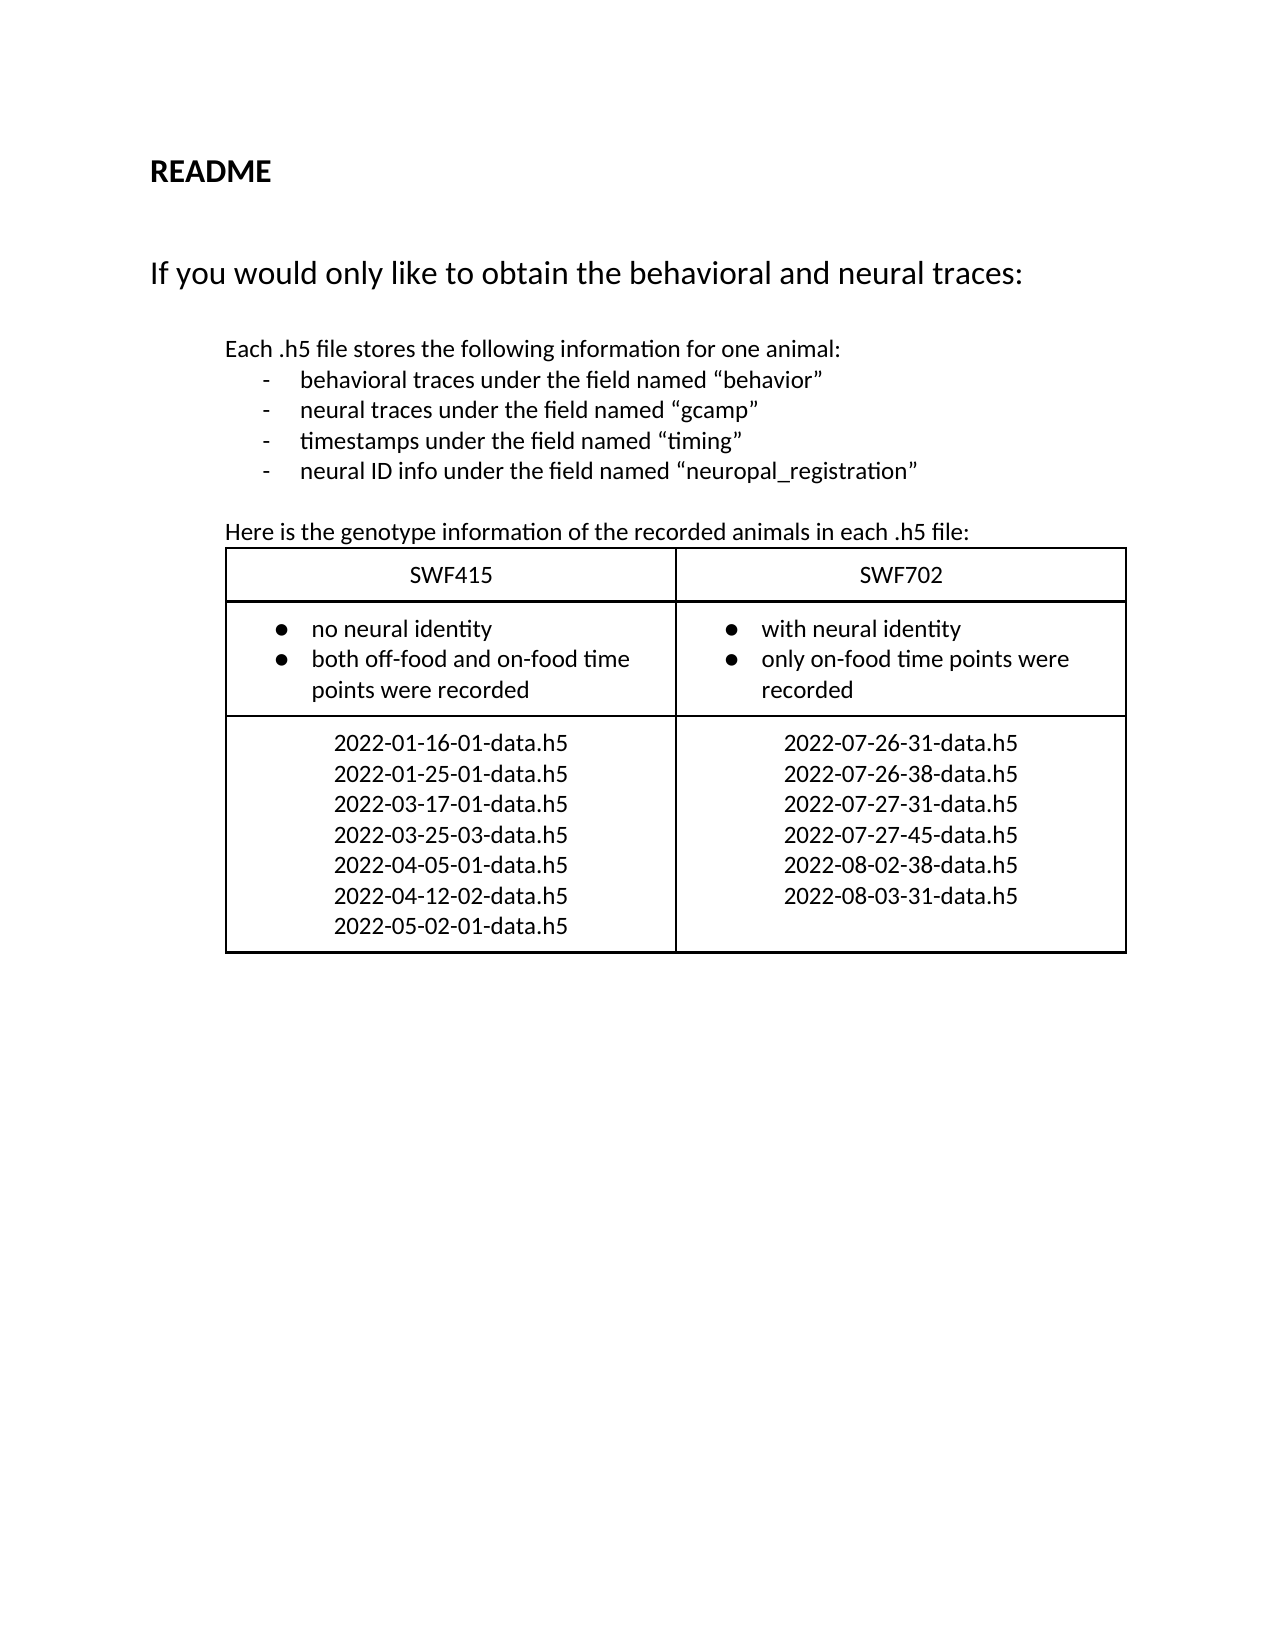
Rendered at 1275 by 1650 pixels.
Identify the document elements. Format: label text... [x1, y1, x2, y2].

table_cell with neural identity only on-food time points were recorded [677, 603, 1125, 715]
list neural ID info under the field named “neuropal_registration” [262, 455, 1125, 486]
table_cell 2022-01-16-01-data.h5 2022-01-25-01-data.h5 2022-03-17-01-data.h5 2022-03-25-03-data.h5 2022-04-05-01-data.h5 2022-04-12-02-data.h5 2022-05-02-01-data.h5 [227, 717, 675, 951]
table_cell no neural identity both off-food and on-food time points were recorded [227, 603, 675, 715]
table_cell 2022-07-26-31-data.h5 2022-07-26-38-data.h5 2022-07-27-31-data.h5 2022-07-27-45-data.h5 2022-08-02-38-data.h5 2022-08-03-31-data.h5 [677, 717, 1125, 951]
list neural traces under the field named “gcamp” [262, 394, 1125, 425]
table_header SWF702 [677, 549, 1125, 600]
text Each .h5 file stores the following information for one animal: [225, 333, 1125, 364]
list timestamps under the field named “timing” [262, 425, 1125, 455]
text README [150, 150, 1125, 191]
table_header SWF415 [227, 549, 675, 600]
text If you would only like to obtain the behavioral and neural traces: [150, 252, 1125, 292]
text Here is the genotype information of the recorded animals in each .h5 file: [225, 516, 1125, 547]
list behavioral traces under the field named “behavior” [262, 364, 1125, 394]
